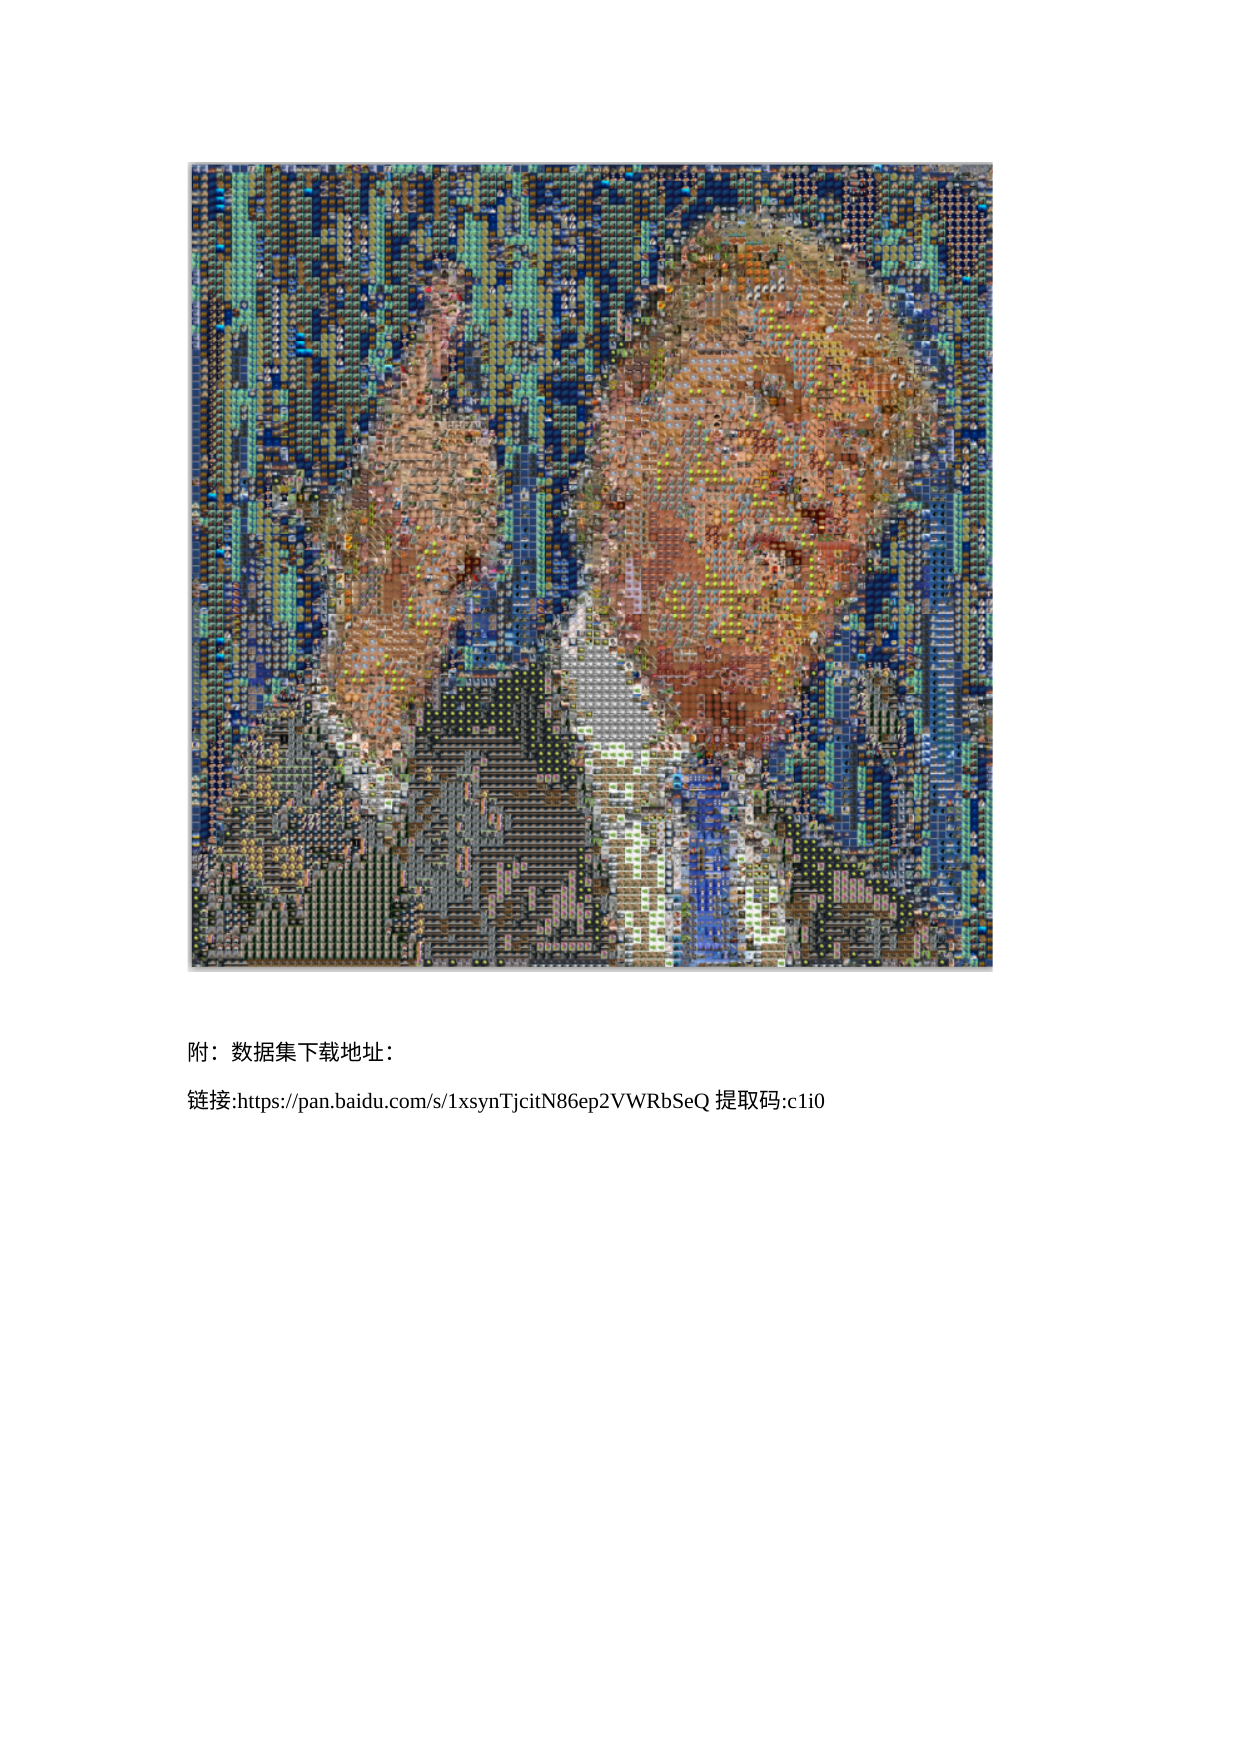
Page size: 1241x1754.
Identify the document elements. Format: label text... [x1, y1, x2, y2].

text 附：数据集下载地址： [187, 1034, 1053, 1067]
picture [187, 162, 993, 972]
text 链接:https://pan.baidu.com/s/1xsynTjcitN86ep2VWRbSeQ 提取码:c1i0 [187, 1083, 1053, 1115]
